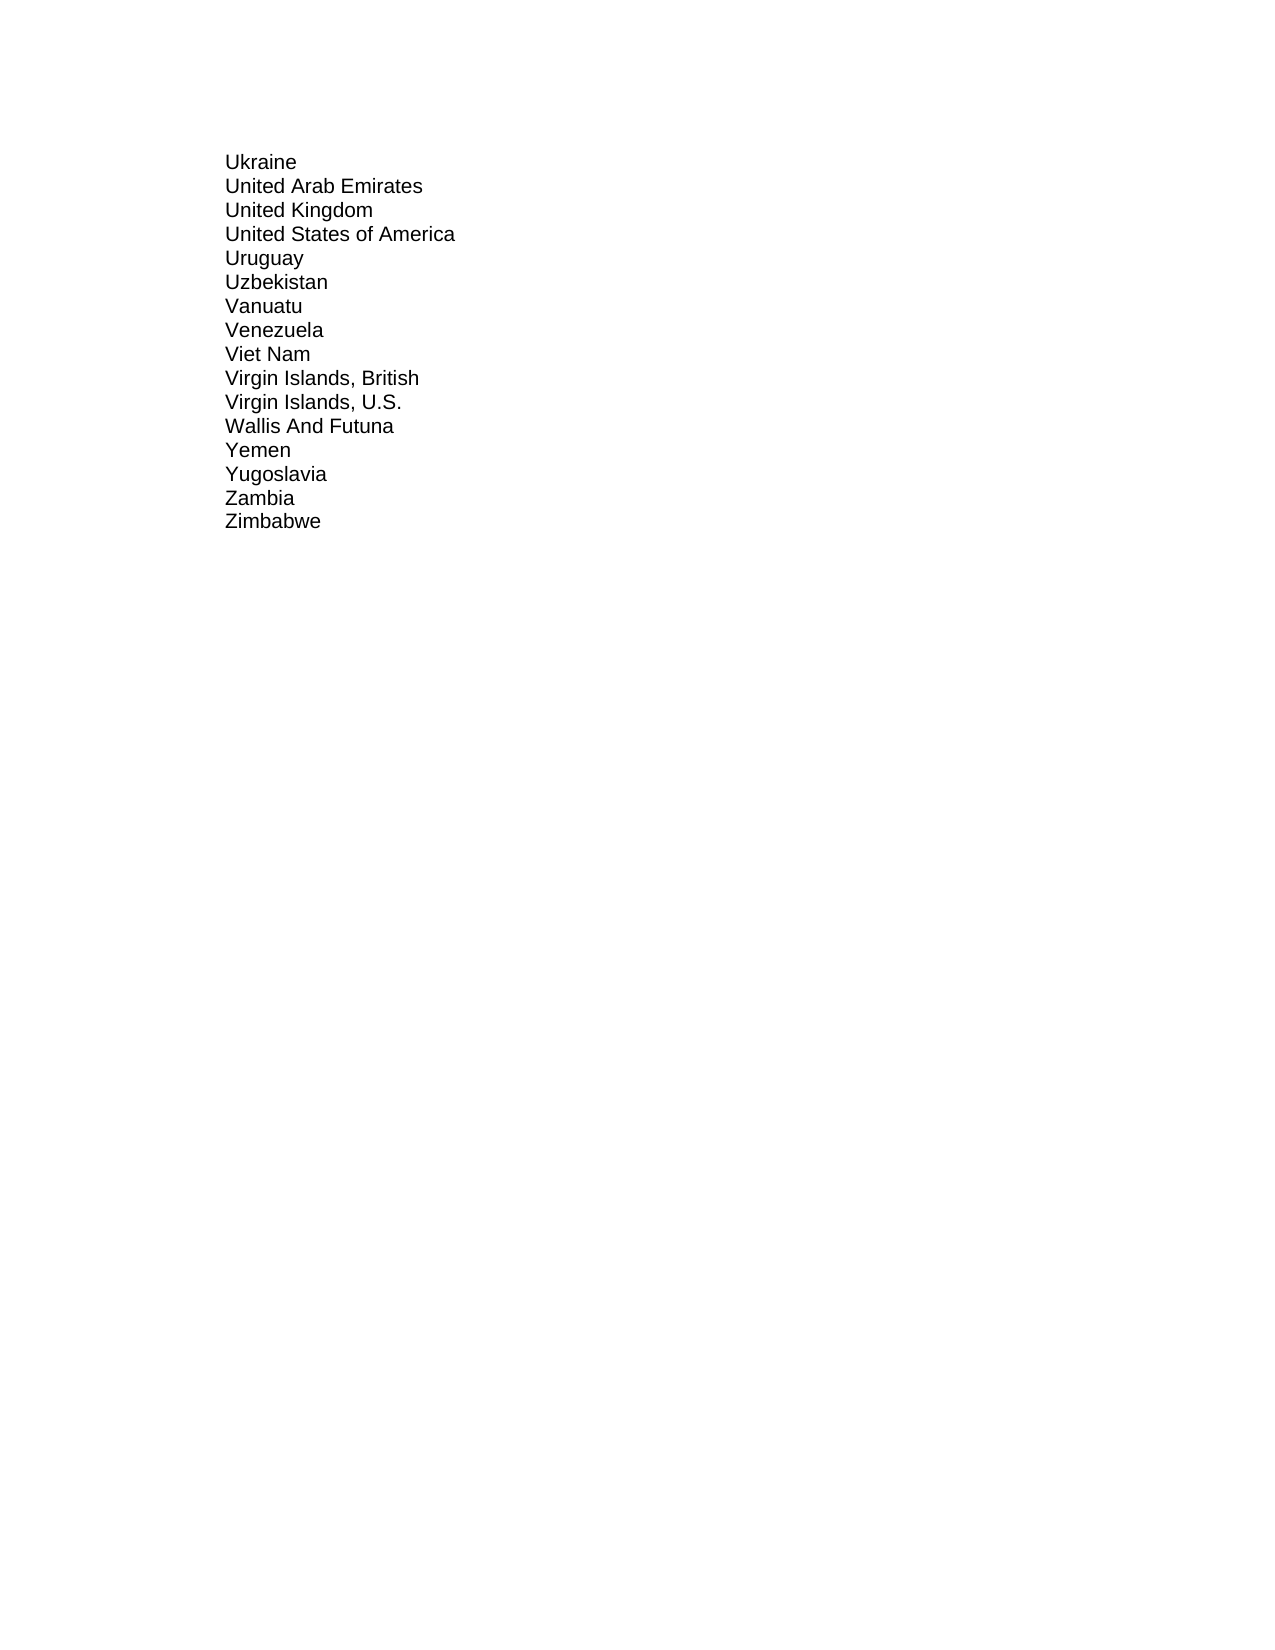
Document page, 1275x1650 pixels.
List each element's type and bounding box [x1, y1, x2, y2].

text [225, 150, 1087, 533]
